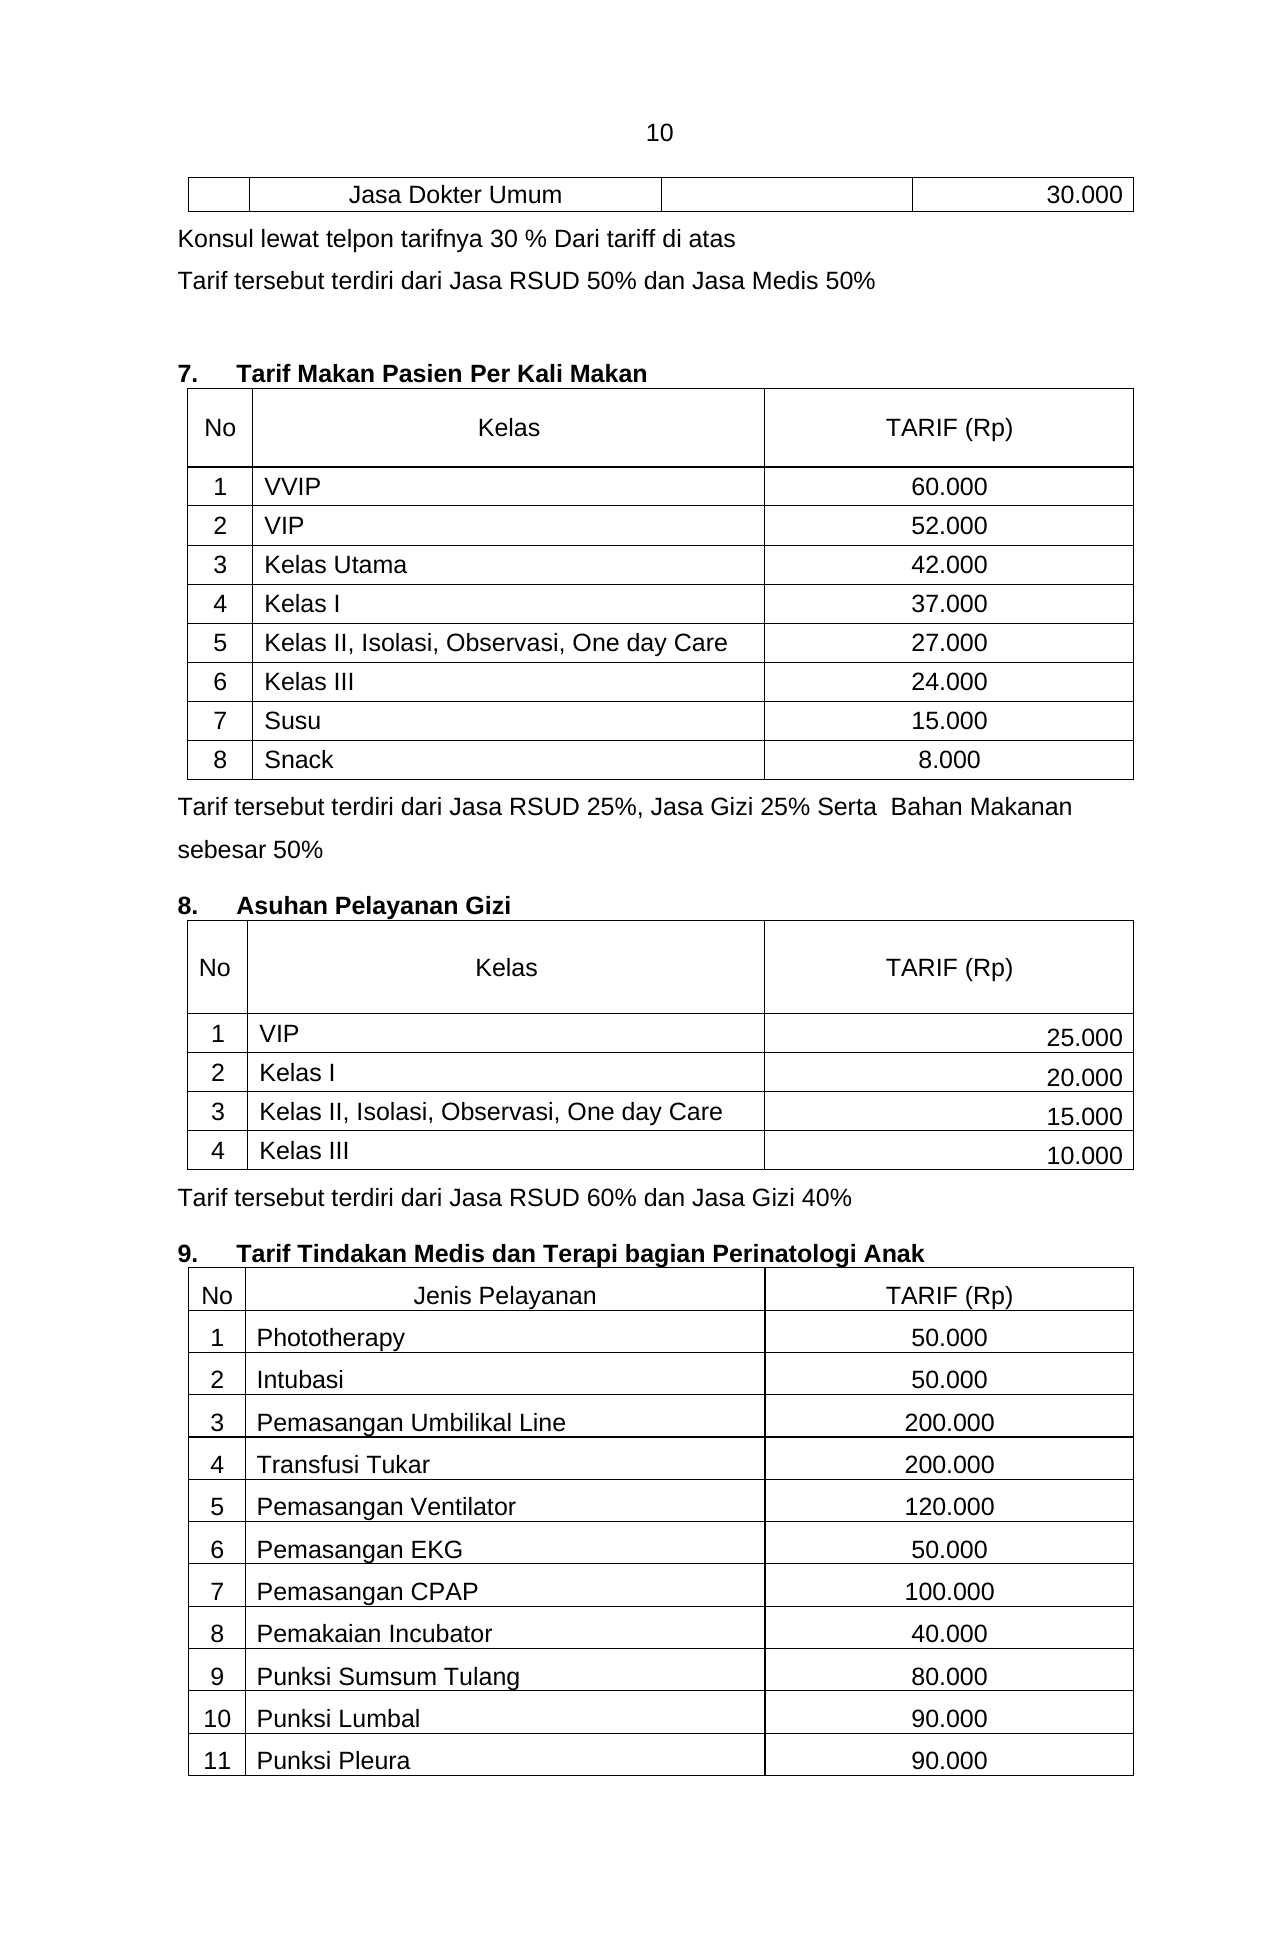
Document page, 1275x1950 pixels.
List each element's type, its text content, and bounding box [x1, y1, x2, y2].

table_cell 15.000 [765, 1092, 1133, 1130]
table_cell 2 [189, 1353, 245, 1394]
table_cell 10.000 [765, 1131, 1133, 1169]
table_cell 90.000 [766, 1734, 1133, 1775]
table_header No [188, 921, 247, 1013]
table_cell 100.000 [766, 1564, 1133, 1606]
table_cell 3 [188, 546, 252, 583]
table_cell Kelas Utama [253, 546, 764, 583]
text Tarif tersebut terdiri dari Jasa RSUD 60% dan Jasa Gizi 40% [177, 1183, 1142, 1212]
text Tarif tersebut terdiri dari Jasa RSUD 50% dan Jasa Medis 50% [177, 266, 1142, 334]
table_cell 120.000 [766, 1480, 1133, 1521]
table_cell 3 [188, 1092, 247, 1130]
table_cell Jasa Dokter Umum [250, 178, 661, 211]
text 8. Asuhan Pelayanan Gizi [177, 891, 1142, 920]
table_cell Susu [253, 702, 764, 740]
table_cell 4 [188, 1131, 247, 1169]
table_cell 20.000 [765, 1053, 1133, 1091]
table_cell 60.000 [765, 468, 1133, 505]
table_cell 200.000 [766, 1438, 1133, 1479]
table_cell 5 [189, 1480, 245, 1521]
text 9. Tarif Tindakan Medis dan Terapi bagian Perinatologi Anak [177, 1238, 1142, 1267]
table_cell 50.000 [766, 1311, 1133, 1352]
table_cell 2 [188, 1053, 247, 1091]
table_cell 6 [189, 1522, 245, 1563]
table_cell 200.000 [766, 1395, 1133, 1436]
table_cell 3 [189, 1395, 245, 1436]
table_cell 5 [188, 624, 252, 662]
text Tarif tersebut terdiri dari Jasa RSUD 25%, Jasa Gizi 25% Serta Bahan Makanan sebesar 50% [177, 792, 1142, 864]
table_cell Transfusi Tukar [246, 1438, 764, 1479]
table_cell 30.000 [913, 178, 1133, 211]
table_cell Pemasangan Umbilikal Line [246, 1395, 764, 1436]
table_cell 27.000 [765, 624, 1133, 662]
table_cell 7 [188, 702, 252, 740]
table_cell 1 [188, 468, 252, 505]
table_cell 4 [189, 1438, 245, 1479]
table_cell 90.000 [766, 1691, 1133, 1732]
table_cell Intubasi [246, 1353, 764, 1394]
table_cell Snack [253, 741, 764, 779]
text Konsul lewat telpon tarifnya 30 % Dari tariff di atas [177, 224, 1142, 253]
table_cell 1 [188, 1014, 247, 1052]
table_cell 52.000 [765, 506, 1133, 544]
table_cell 50.000 [766, 1353, 1133, 1394]
table_cell Kelas III [253, 663, 764, 701]
table_cell 10 [189, 1691, 245, 1732]
table_cell 8 [189, 1607, 245, 1648]
table_cell 24.000 [765, 663, 1133, 701]
table_cell VVIP [253, 468, 764, 505]
text 7. Tarif Makan Pasien Per Kali Makan [177, 359, 1142, 388]
table_cell Punksi Sumsum Tulang [246, 1649, 764, 1690]
table_cell 80.000 [766, 1649, 1133, 1690]
table_cell 9 [189, 1649, 245, 1690]
table_cell Phototherapy [246, 1311, 764, 1352]
table_cell 7 [189, 1564, 245, 1606]
table_cell 1 [189, 1311, 245, 1352]
table_cell 4 [188, 585, 252, 623]
table_cell Pemasangan Ventilator [246, 1480, 764, 1521]
table_header TARIF (Rp) [765, 389, 1133, 466]
table_cell 6 [188, 663, 252, 701]
table_cell Pemakaian Incubator [246, 1607, 764, 1648]
table_header No [188, 389, 252, 466]
table_cell 8 [188, 741, 252, 779]
table_cell 37.000 [765, 585, 1133, 623]
table_cell 8.000 [765, 741, 1133, 779]
table_header Kelas [248, 921, 764, 1013]
table_cell 2 [188, 506, 252, 544]
table_header TARIF (Rp) [766, 1268, 1133, 1309]
table_cell 50.000 [766, 1522, 1133, 1563]
table_cell Kelas I [248, 1053, 764, 1091]
table_cell VIP [248, 1014, 764, 1052]
table_cell Punksi Pleura [246, 1734, 764, 1775]
table_header TARIF (Rp) [765, 921, 1133, 1013]
table_cell Kelas III [248, 1131, 764, 1169]
table_cell 40.000 [766, 1607, 1133, 1648]
table_cell VIP [253, 506, 764, 544]
table_cell Kelas I [253, 585, 764, 623]
table_cell Punksi Lumbal [246, 1691, 764, 1732]
table_cell 11 [189, 1734, 245, 1775]
table_cell Pemasangan CPAP [246, 1564, 764, 1606]
table_header No [189, 1268, 245, 1309]
table_header Jenis Pelayanan [246, 1268, 764, 1309]
table_cell 25.000 [765, 1014, 1133, 1052]
table_cell 15.000 [765, 702, 1133, 740]
table_header Kelas [253, 389, 764, 466]
table_cell Pemasangan EKG [246, 1522, 764, 1563]
table_cell Kelas II, Isolasi, Observasi, One day Care [248, 1092, 764, 1130]
table_cell 42.000 [765, 546, 1133, 583]
table_cell Kelas II, Isolasi, Observasi, One day Care [253, 624, 764, 662]
